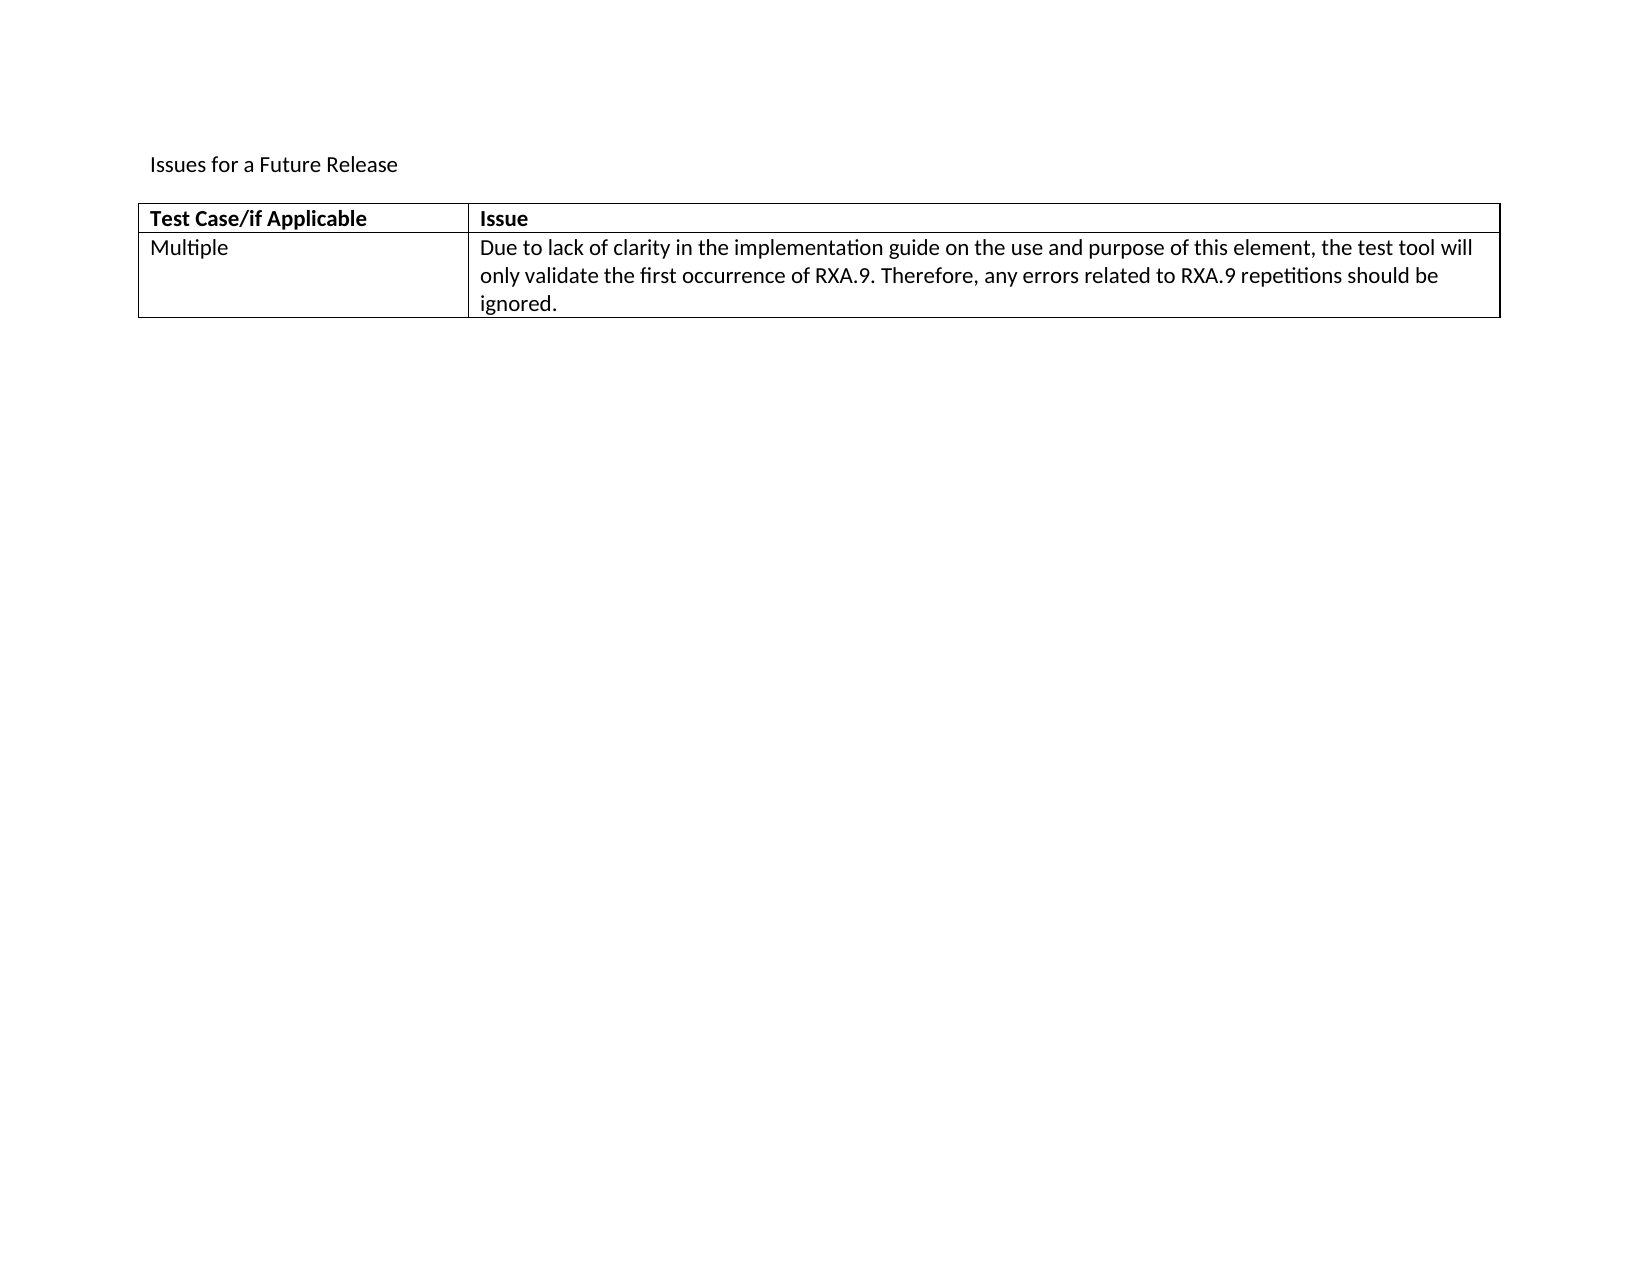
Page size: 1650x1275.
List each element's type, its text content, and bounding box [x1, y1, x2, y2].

table_cell Due to lack of clarity in the implementation guide on the use and purpose of this element, the test tool will only validate the first occurrence of RXA.9. Therefore, any errors related to RXA.9 repetitions should be ignored. [469, 233, 1499, 317]
table_header Issue [469, 204, 1499, 232]
table_header Test Case/if Applicable [139, 204, 468, 232]
table_cell Multiple [139, 233, 468, 317]
text Issues for a Future Release [150, 150, 1500, 178]
